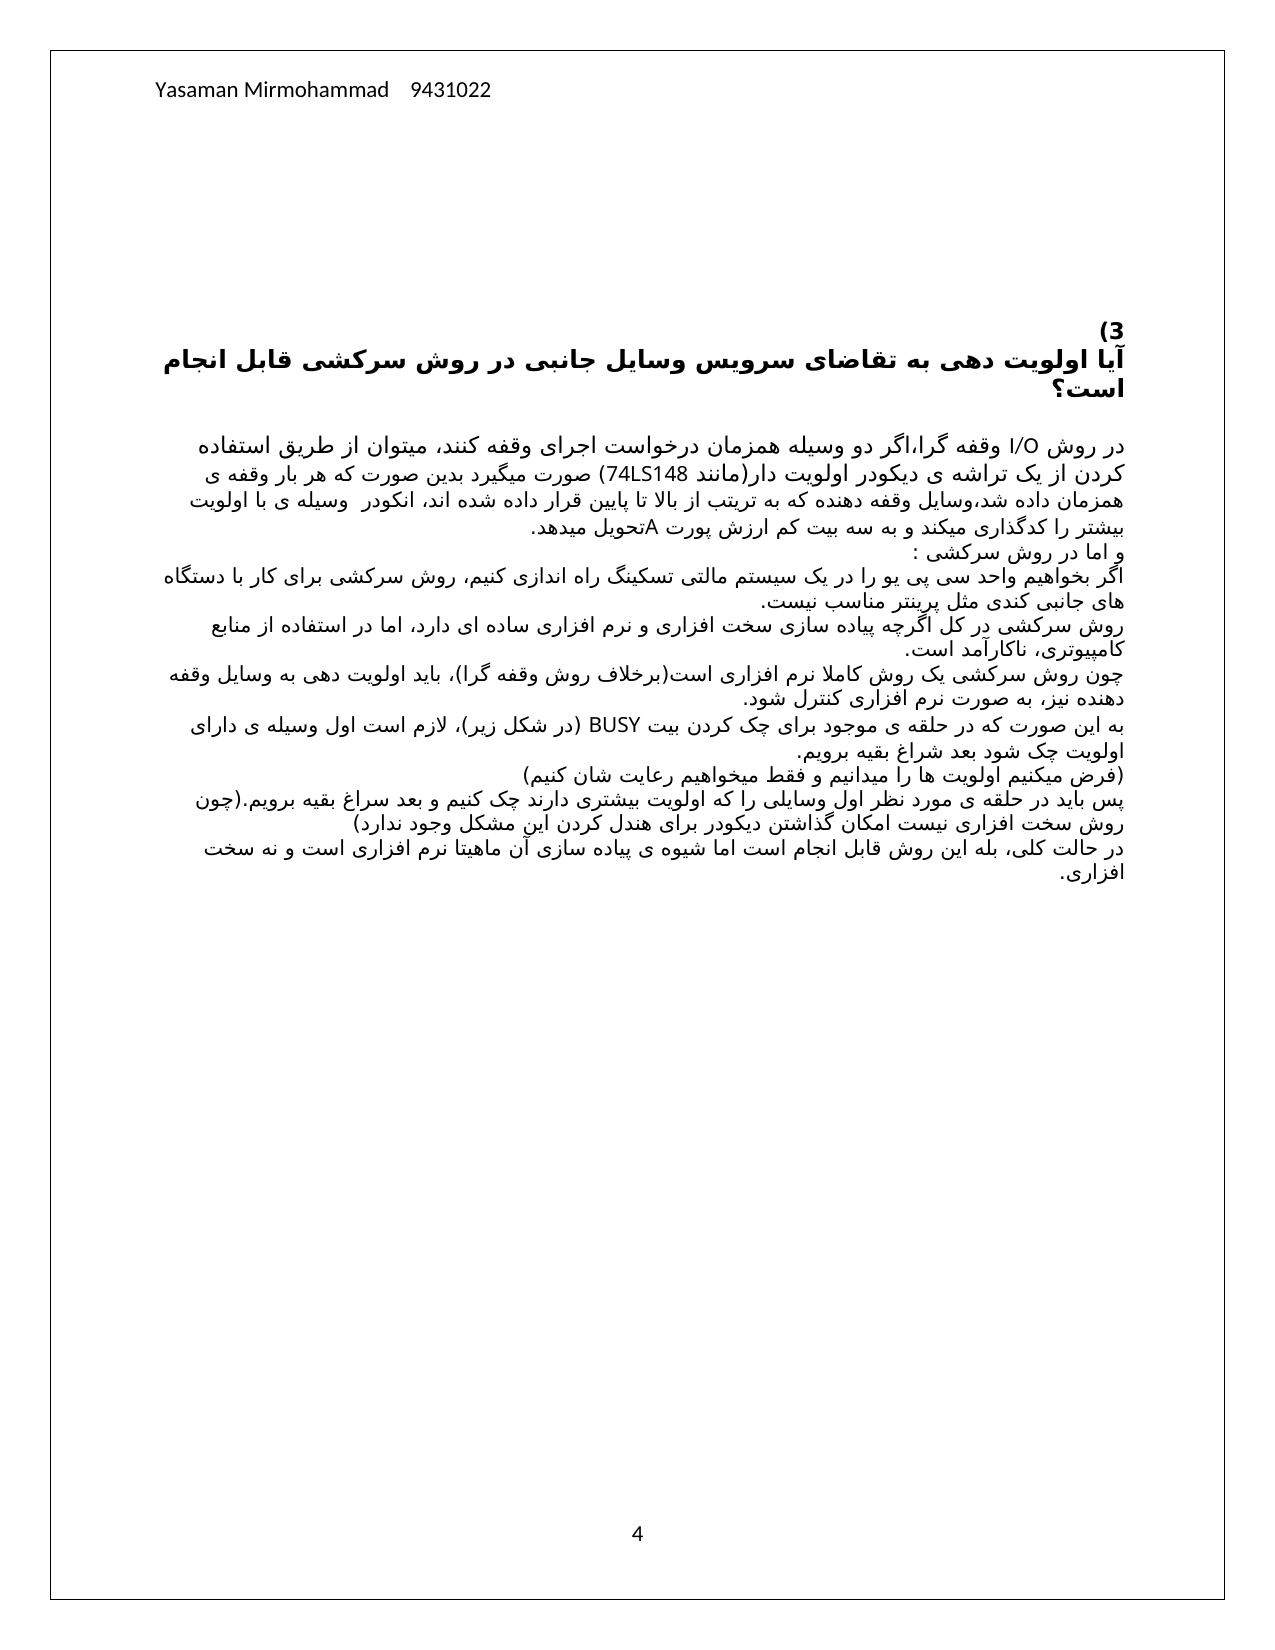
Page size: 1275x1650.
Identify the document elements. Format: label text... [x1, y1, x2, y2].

text اگر بخواهیم واحد سی پی یو را در یک سیستم مالتی تسکینگ راه اندازی کنیم، روش سرکشی برای کار با دستگاه های جانبی کندی مثل پرینتر مناسب نیست. [150, 564, 1125, 613]
text پس باید در حلقه ی مورد نظر اول وسایلی را که اولویت بیشتری دارند چک کنیم و بعد سراغ بقیه برویم.(چون روش سخت افزاری نیست امکان گذاشتن دیکودر برای هندل کردن این مشکل وجود ندارد) [150, 787, 1125, 836]
text به این صورت که در حلقه ی موجود برای چک کردن بیت BUSY (در شکل زیر)، لازم است اول وسیله ی دارای اولویت چک شود بعد شراغ بقیه برویم. [150, 710, 1125, 763]
text در روش I/O وقفه گرا،اگر دو وسیله همزمان درخواست اجرای وقفه کنند، میتوان از طریق استفاده کردن از یک تراشه ی دیکودر اولویت دار(مانند 74LS148) صورت میگیرد بدین صورت که هر بار وقفه ی همزمان داده شد،وسایل وقفه دهنده که به تریتب از بالا تا پایین قرار داده شده اند، انکودر وسیله ی با اولویت بیشتر را کدگذاری میکند و به سه بیت کم ارزش پورت Aتحویل میدهد. [150, 431, 1125, 540]
text در حالت کلی، بله این روش قابل انجام است اما شیوه ی پیاده سازی آن ماهیتا نرم افزاری است و نه سخت افزاری. [150, 836, 1125, 884]
text 3) [150, 318, 1125, 345]
text آیا اولویت دهی به تقاضای سرویس وسایل جانبی در روش سرکشی قابل انجام است؟ [150, 345, 1125, 403]
text روش سرکشی در کل اگرچه پیاده سازی سخت افزاری و نرم افزاری ساده ای دارد، اما در استفاده از منابع کامپیوتری، ناکارآمد است. [150, 613, 1125, 662]
text و اما در روش سرکشی : [150, 540, 1125, 564]
text (فرض میکنیم اولویت ها را میدانیم و فقط میخواهیم رعایت شان کنیم) [150, 763, 1125, 787]
text چون روش سرکشی یک روش کاملا نرم افزاری است(برخلاف روش وقفه گرا)، باید اولویت دهی به وسایل وقفه دهنده نیز، به صورت نرم افزاری کنترل شود. [150, 662, 1125, 710]
